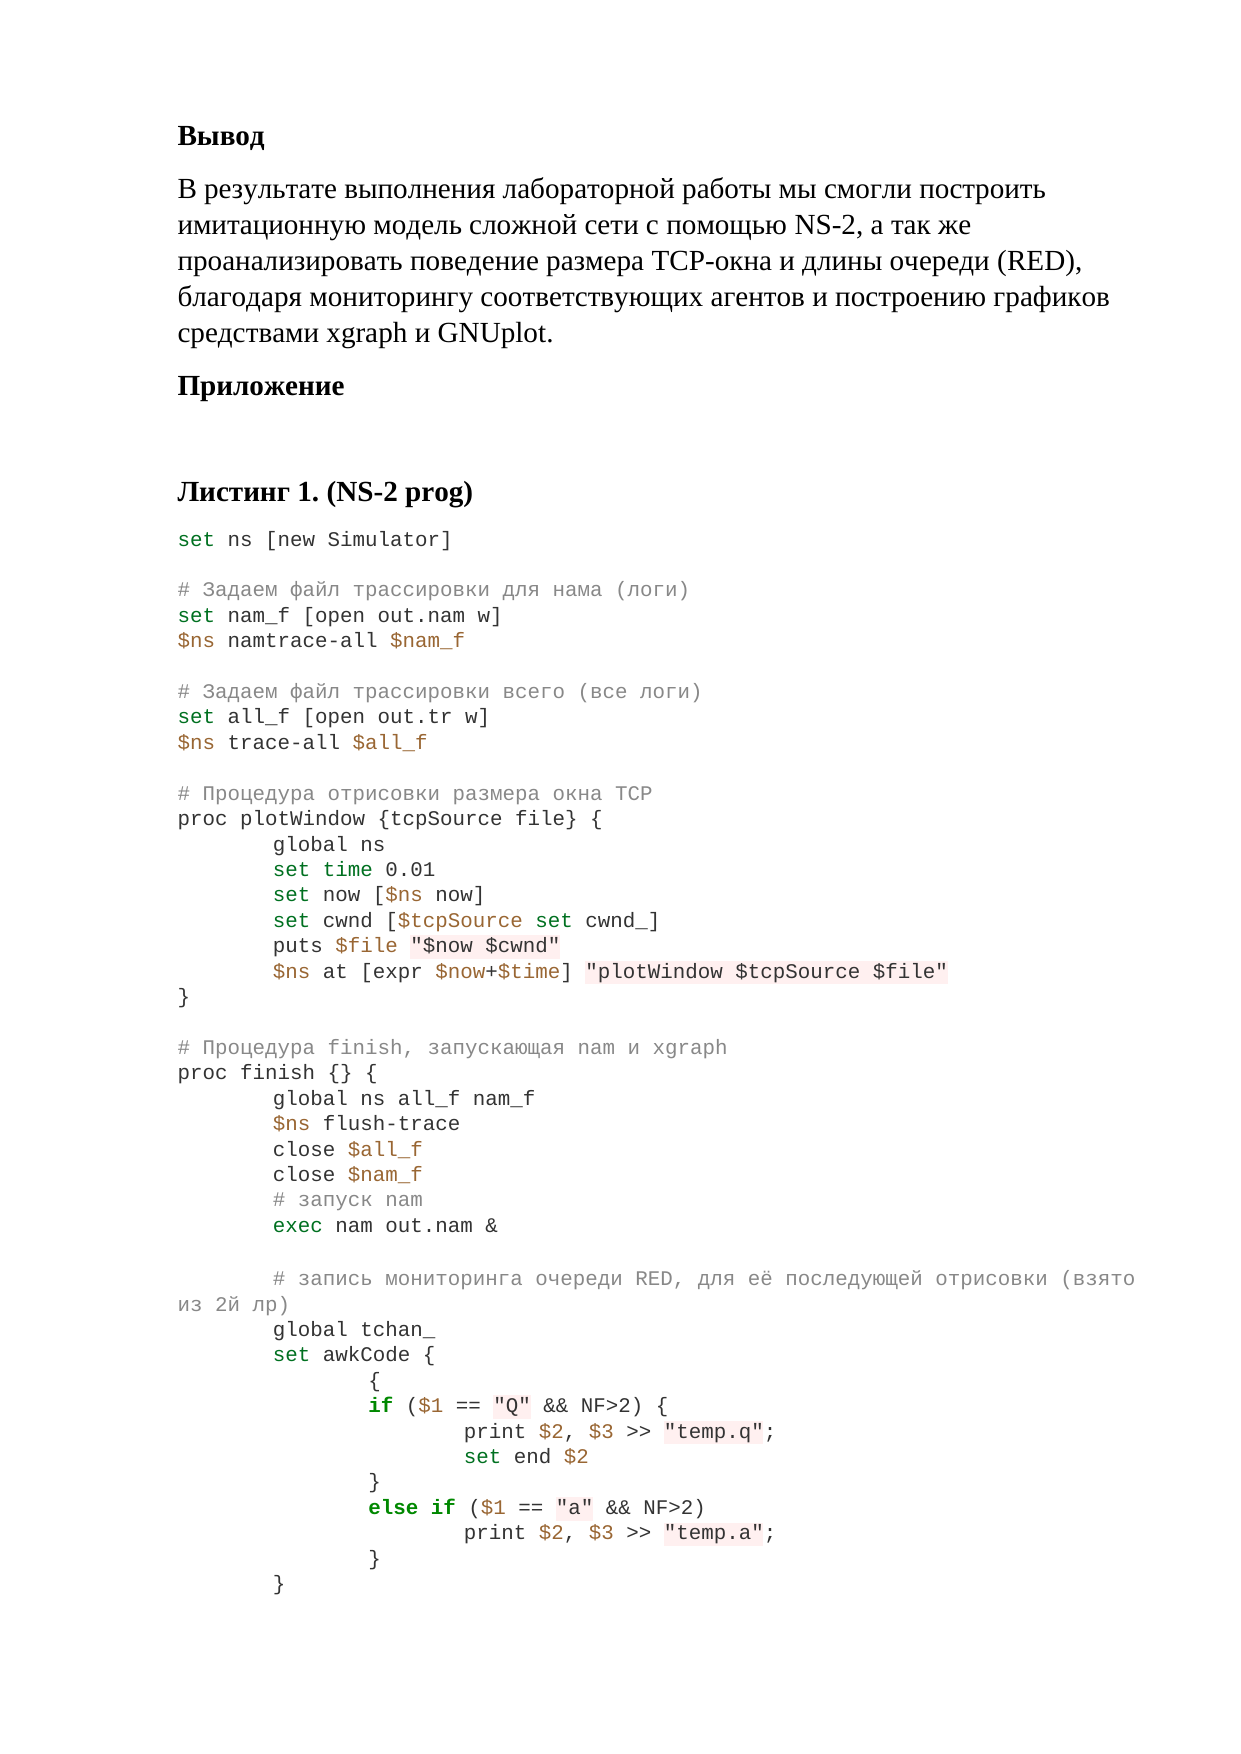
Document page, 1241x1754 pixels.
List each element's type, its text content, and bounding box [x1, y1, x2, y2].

text # запись мониторинга очереди RED, для её последующей отрисовки (взято из 2й лр) [177, 1266, 1152, 1317]
text if ($1 == "Q" && NF>2) { [177, 1393, 1152, 1419]
text $ns at [expr $now+$time] "plotWindow $tcpSource $file" [177, 959, 1152, 984]
text set end $2 [177, 1444, 1152, 1470]
text # Процедура finish, запускающая nam и xgraph [177, 1035, 1152, 1061]
text exec nam out.nam & [177, 1213, 1152, 1238]
text global tchan_ [177, 1317, 1152, 1343]
text global ns [177, 832, 1152, 857]
text $ns trace-all $all_f [177, 730, 1152, 756]
text proc plotWindow {tcpSource file} { [177, 806, 1152, 832]
text set cwnd [$tcpSource set cwnd_] [177, 908, 1152, 933]
text # Процедура отрисовки размера окна TCP [177, 781, 1152, 806]
text set nam_f [open out.nam w] [177, 603, 1152, 628]
text # Задаем файл трассировки для нама (логи) [177, 578, 1152, 603]
text set ns [new Simulator] [177, 527, 1152, 552]
text set time 0.01 [177, 857, 1152, 883]
text set now [$ns now] [177, 883, 1152, 908]
text print $2, $3 >> "temp.q"; [177, 1419, 1152, 1444]
text print $2, $3 >> "temp.a"; [177, 1521, 1152, 1546]
text В результате выполнения лабораторной работы мы смогли построить имитационную модель сложной сети с помощью NS-2, а так же проанализировать поведение размера TCP-окна и длины очереди (RED), благодаря мониторингу соответствующих агентов и построению графиков средствами xgraph и GNUplot. [177, 171, 1152, 349]
text { [177, 1368, 1152, 1393]
text Листинг 1. (NS-2 prog) [177, 474, 1152, 507]
text set awkCode { [177, 1343, 1152, 1368]
text close $all_f [177, 1137, 1152, 1162]
text # Задаем файл трассировки всего (все логи) [177, 679, 1152, 705]
text else if ($1 == "a" && NF>2) [177, 1495, 1152, 1521]
text } [177, 1546, 1152, 1571]
text } [177, 1470, 1152, 1495]
text Вывод [177, 118, 1152, 152]
text # запуск nam [177, 1188, 1152, 1213]
text } [177, 984, 1152, 1010]
text close $nam_f [177, 1162, 1152, 1188]
text global ns all_f nam_f [177, 1086, 1152, 1111]
text $ns flush-trace [177, 1111, 1152, 1137]
text puts $file "$now $cwnd" [177, 933, 1152, 959]
text Приложение [177, 368, 1152, 402]
text $ns namtrace-all $nam_f [177, 628, 1152, 654]
text } [177, 1571, 1152, 1597]
text set all_f [open out.tr w] [177, 705, 1152, 730]
text proc finish {} { [177, 1061, 1152, 1086]
